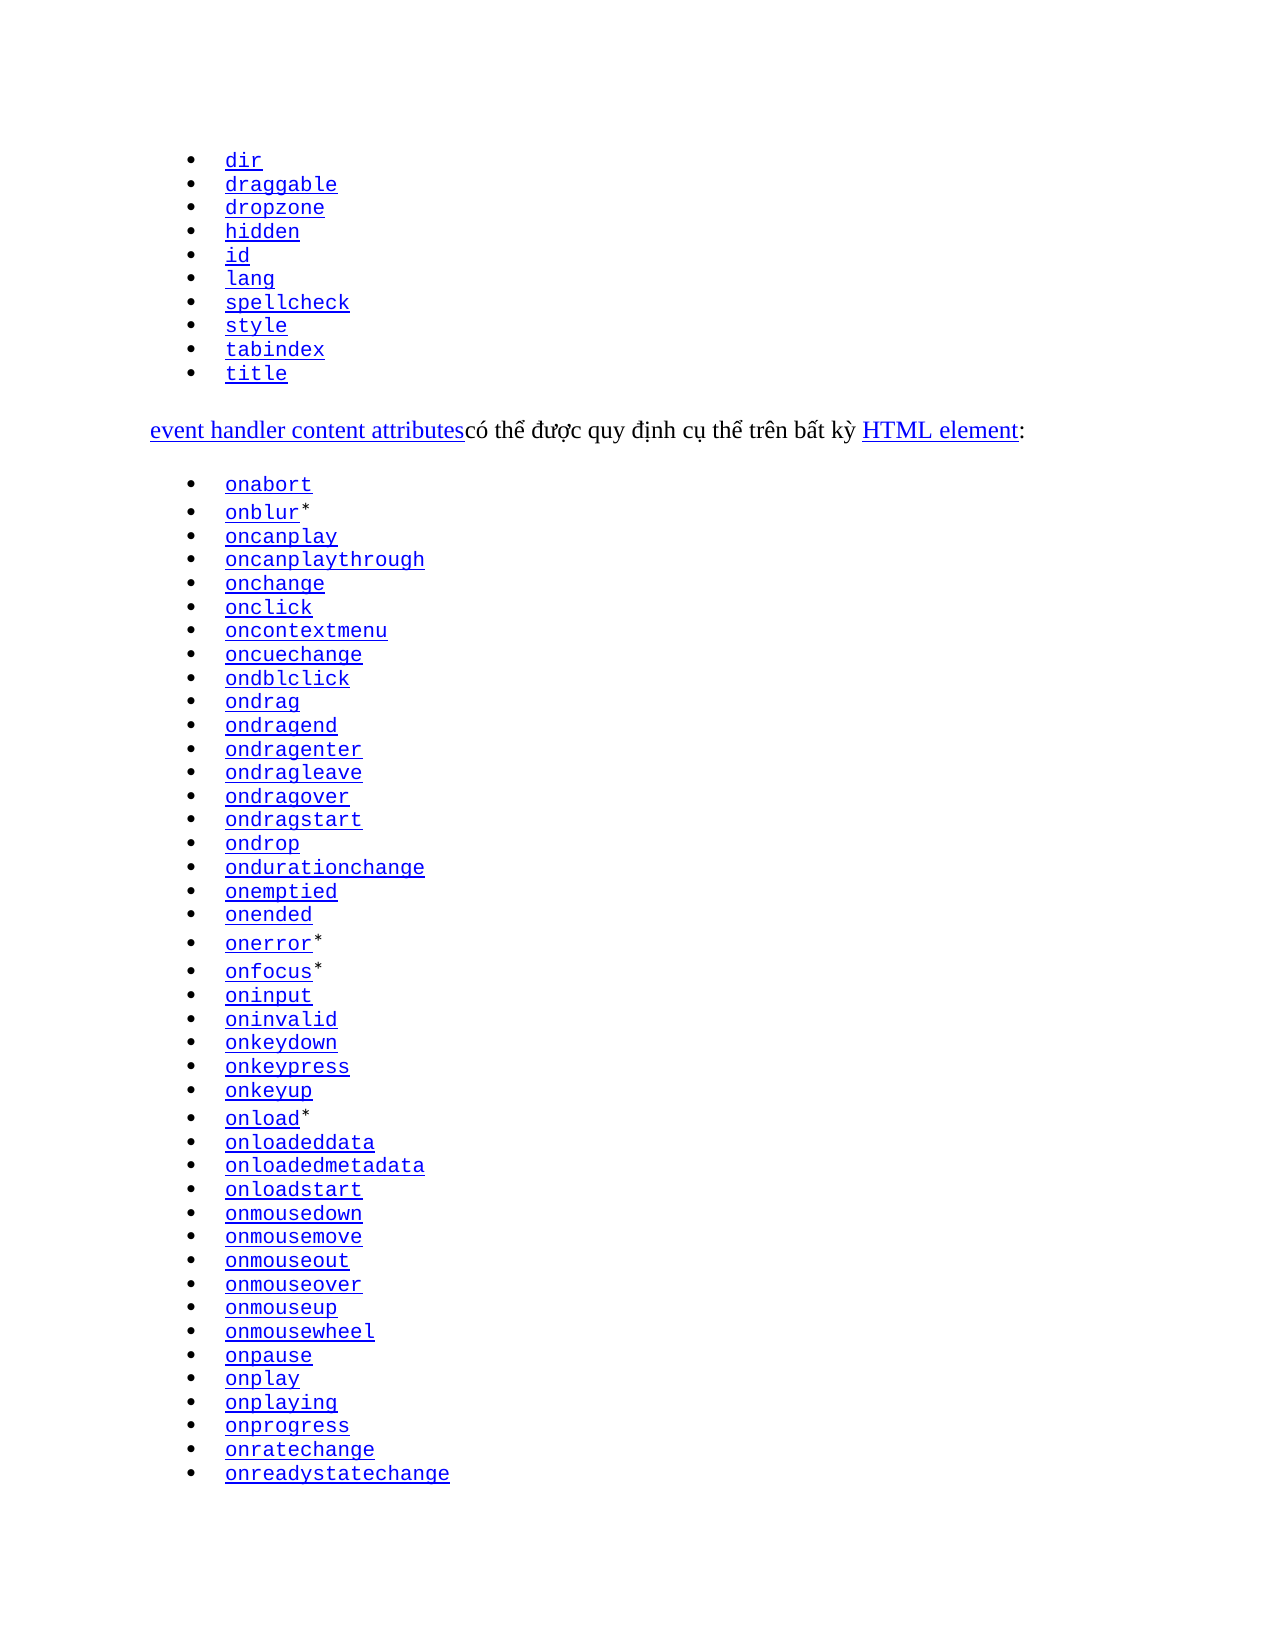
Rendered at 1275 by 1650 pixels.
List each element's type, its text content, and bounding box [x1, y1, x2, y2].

list onplay [187, 1368, 1125, 1392]
list onkeypress [187, 1056, 1125, 1079]
list ondragstart [187, 809, 1125, 833]
list onended [187, 904, 1125, 928]
list onabort [187, 473, 1125, 497]
list onloadstart [187, 1179, 1125, 1202]
list onchange [187, 573, 1125, 597]
list ondragend [187, 715, 1125, 738]
list hidden [187, 221, 1125, 244]
list onloadeddata [187, 1132, 1125, 1155]
list dropzone [187, 197, 1125, 221]
list onmouseover [187, 1273, 1125, 1297]
list lang [187, 268, 1125, 292]
list onplaying [187, 1392, 1125, 1415]
list ondrop [187, 833, 1125, 857]
list onclick [187, 597, 1125, 620]
list onmousewheel [187, 1321, 1125, 1344]
list dir [187, 150, 1125, 174]
list onkeydown [187, 1032, 1125, 1056]
list onpause [187, 1344, 1125, 1368]
list ondrag [187, 691, 1125, 715]
list ondragleave [187, 762, 1125, 786]
list onprogress [187, 1415, 1125, 1439]
list onreadystatechange [187, 1463, 1125, 1486]
list oncanplay [187, 526, 1125, 549]
list onloadedmetadata [187, 1155, 1125, 1179]
list onratechange [187, 1439, 1125, 1463]
list onfocus* [187, 956, 1125, 985]
list ondragenter [187, 738, 1125, 762]
list oncuechange [187, 644, 1125, 668]
list onload* [187, 1103, 1125, 1132]
list tabindex [187, 339, 1125, 363]
list oncanplaythrough [187, 549, 1125, 573]
list onmousemove [187, 1226, 1125, 1250]
list onmousedown [187, 1202, 1125, 1226]
list ondragover [187, 786, 1125, 809]
list ondblclick [187, 668, 1125, 691]
list style [187, 316, 1125, 339]
list spellcheck [187, 292, 1125, 316]
list id [187, 244, 1125, 268]
list onmouseout [187, 1250, 1125, 1273]
list ondurationchange [187, 857, 1125, 880]
list oninvalid [187, 1008, 1125, 1032]
list onkeyup [187, 1079, 1125, 1103]
list title [187, 363, 1125, 386]
list draggable [187, 174, 1125, 197]
list oncontextmenu [187, 620, 1125, 644]
list onmouseup [187, 1297, 1125, 1321]
list oninput [187, 985, 1125, 1008]
text event handler content attributescó thể được quy định cụ thể trên bất kỳ HTML element: [150, 416, 1125, 444]
list onemptied [187, 880, 1125, 904]
list onblur* [187, 497, 1125, 526]
list onerror* [187, 928, 1125, 956]
